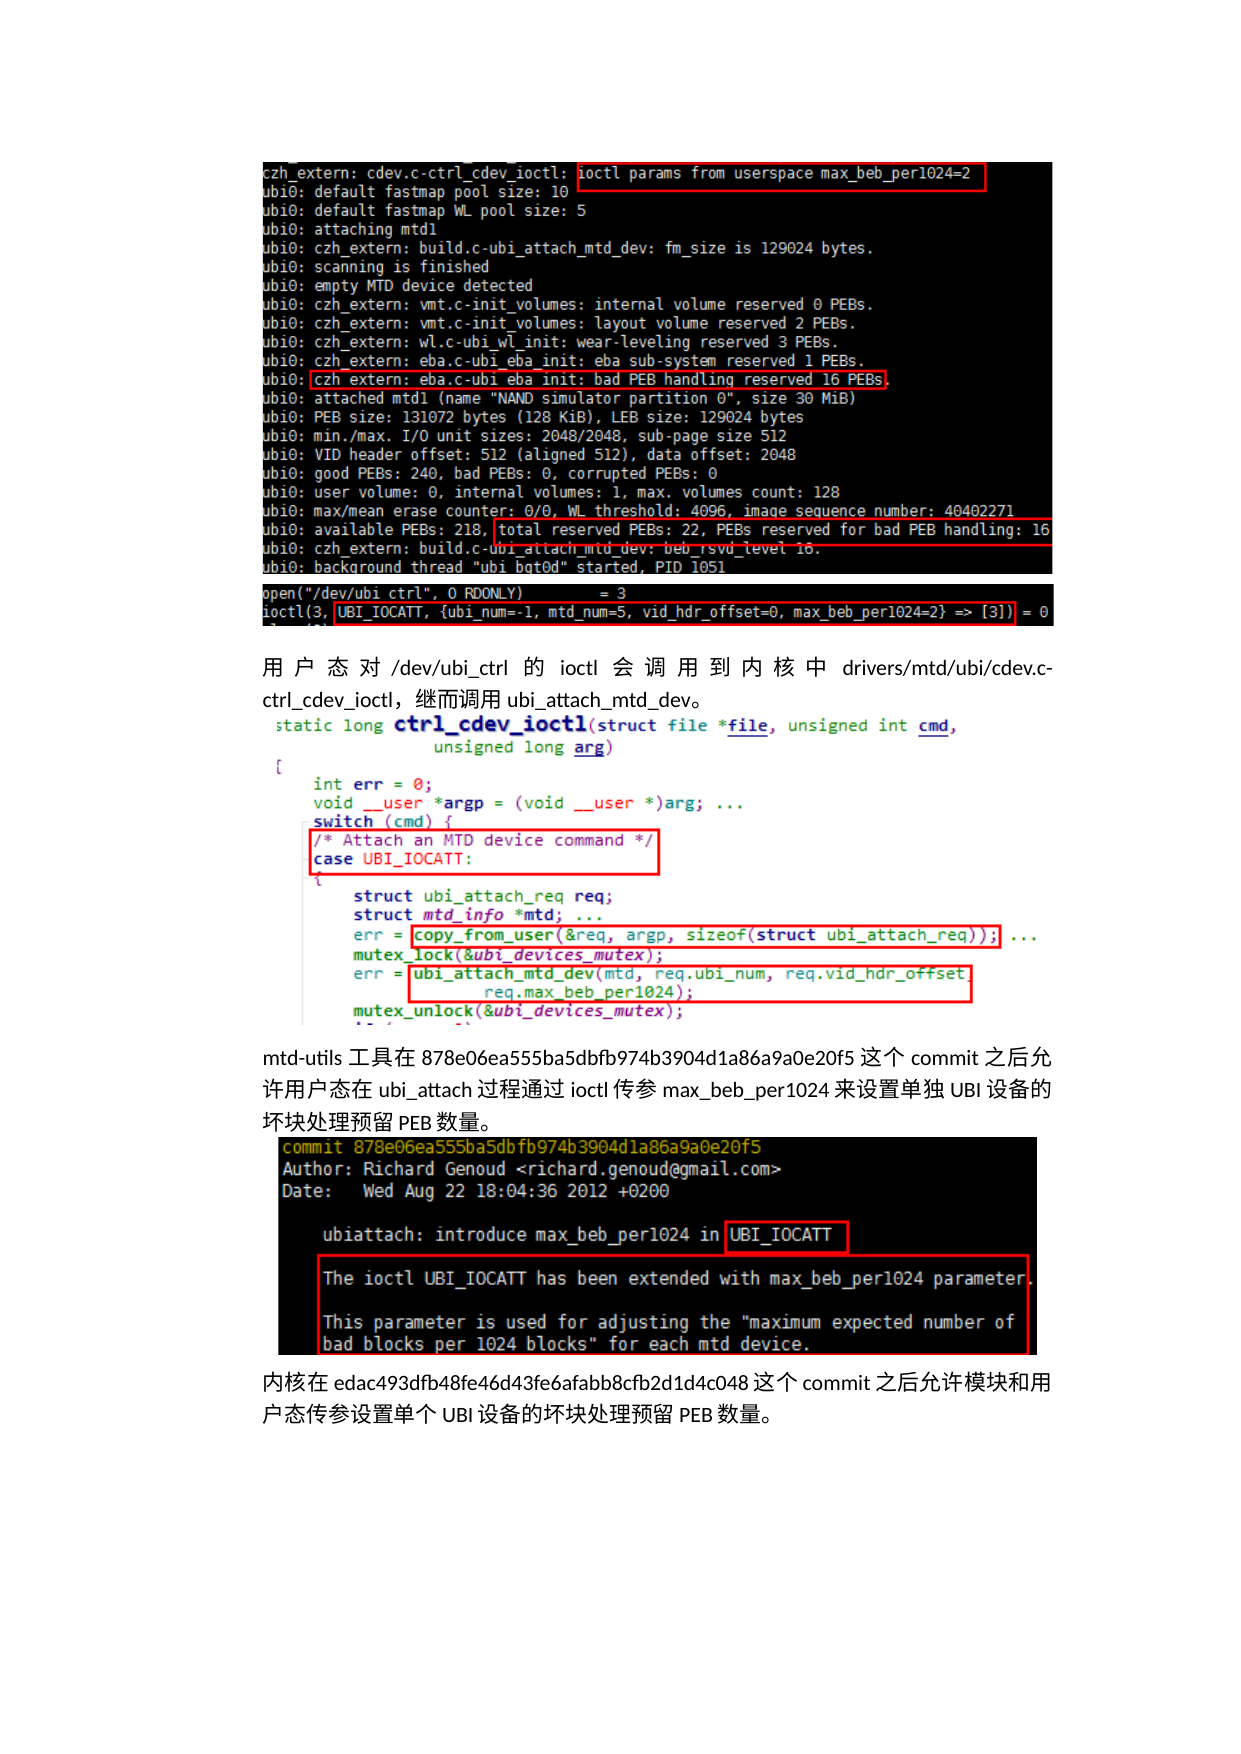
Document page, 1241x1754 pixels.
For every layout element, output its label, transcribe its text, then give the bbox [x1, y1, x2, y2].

picture [262, 162, 1053, 574]
picture [262, 584, 1054, 626]
picture [278, 1137, 1037, 1355]
list 内核在edac493dfb48fe46d43fe6afabb8cfb2d1d4c048这个commit之后允许模块和用户态传参设置单个UBI设备的坏块处理预留PEB数量。 [262, 1364, 1053, 1429]
list mtd-utils工具在878e06ea555ba5dbfb974b3904d1a86a9a0e20f5这个commit之后允许用户态在ubi_attach过程通过ioctl传参max_beb_per1024来设置单独UBI设备的坏块处理预留PEB数量。 [262, 1039, 1053, 1137]
list 用户态对/dev/ubi_ctrl的ioctl会调用到内核中drivers/mtd/ubi/cdev.c-ctrl_cdev_ioctl，继而调用ubi_attach_mtd_dev。 [262, 649, 1053, 714]
picture [277, 714, 1039, 1025]
